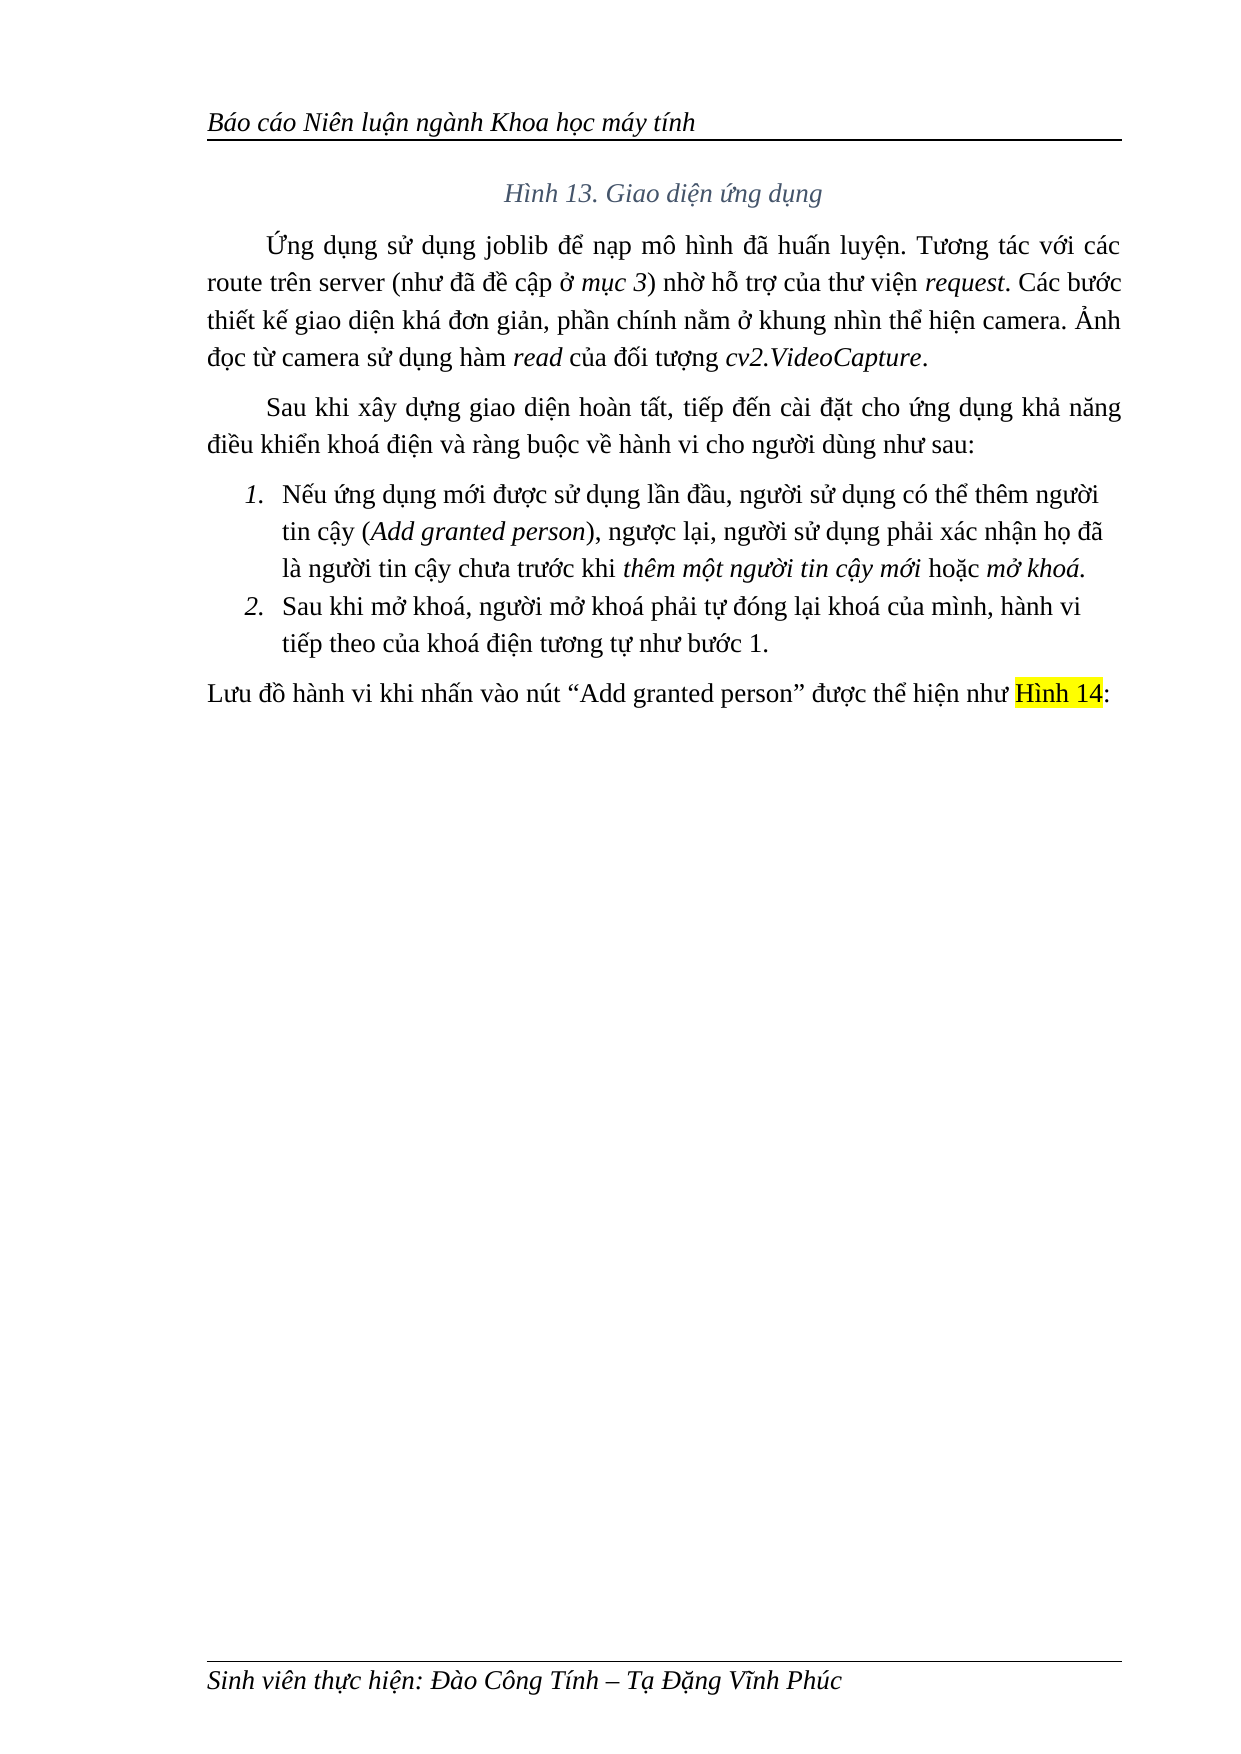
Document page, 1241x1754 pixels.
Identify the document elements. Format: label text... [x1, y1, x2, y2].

text Lưu đồ hành vi khi nhấn vào nút “Add granted person” được thể hiện như Hình 14: [207, 677, 1015, 708]
list Sau khi mở khoá, người mở khoá phải tự đóng lại khoá của mình, hành vi tiếp theo của khoá điện tương tự như bước 1. [244, 590, 1122, 658]
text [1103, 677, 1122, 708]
text Ứng dụng sử dụng joblib để nạp mô hình đã huấn luyện. Tương tác với các route trên server (như đã đề cập ở mục 3) nhờ hỗ trợ của thư viện request. Các bước thiết kế giao diện khá đơn giản, phần chính nằm ở khung nhìn thể hiện camera. Ảnh đọc từ camera sử dụng hàm read của đối tượng cv2.VideoCapture. [207, 229, 1122, 372]
list Nếu ứng dụng mới được sử dụng lần đầu, người sử dụng có thể thêm người tin cậy (Add granted person), ngược lại, người sử dụng phải xác nhận họ đã là người tin cậy chưa trước khi thêm một người tin cậy mới hoặc mở khoá. [244, 478, 1122, 584]
text Sau khi xây dựng giao diện hoàn tất, tiếp đến cài đặt cho ứng dụng khả năng điều khiển khoá điện và ràng buộc về hành vi cho người dùng như sau: [207, 391, 1122, 459]
